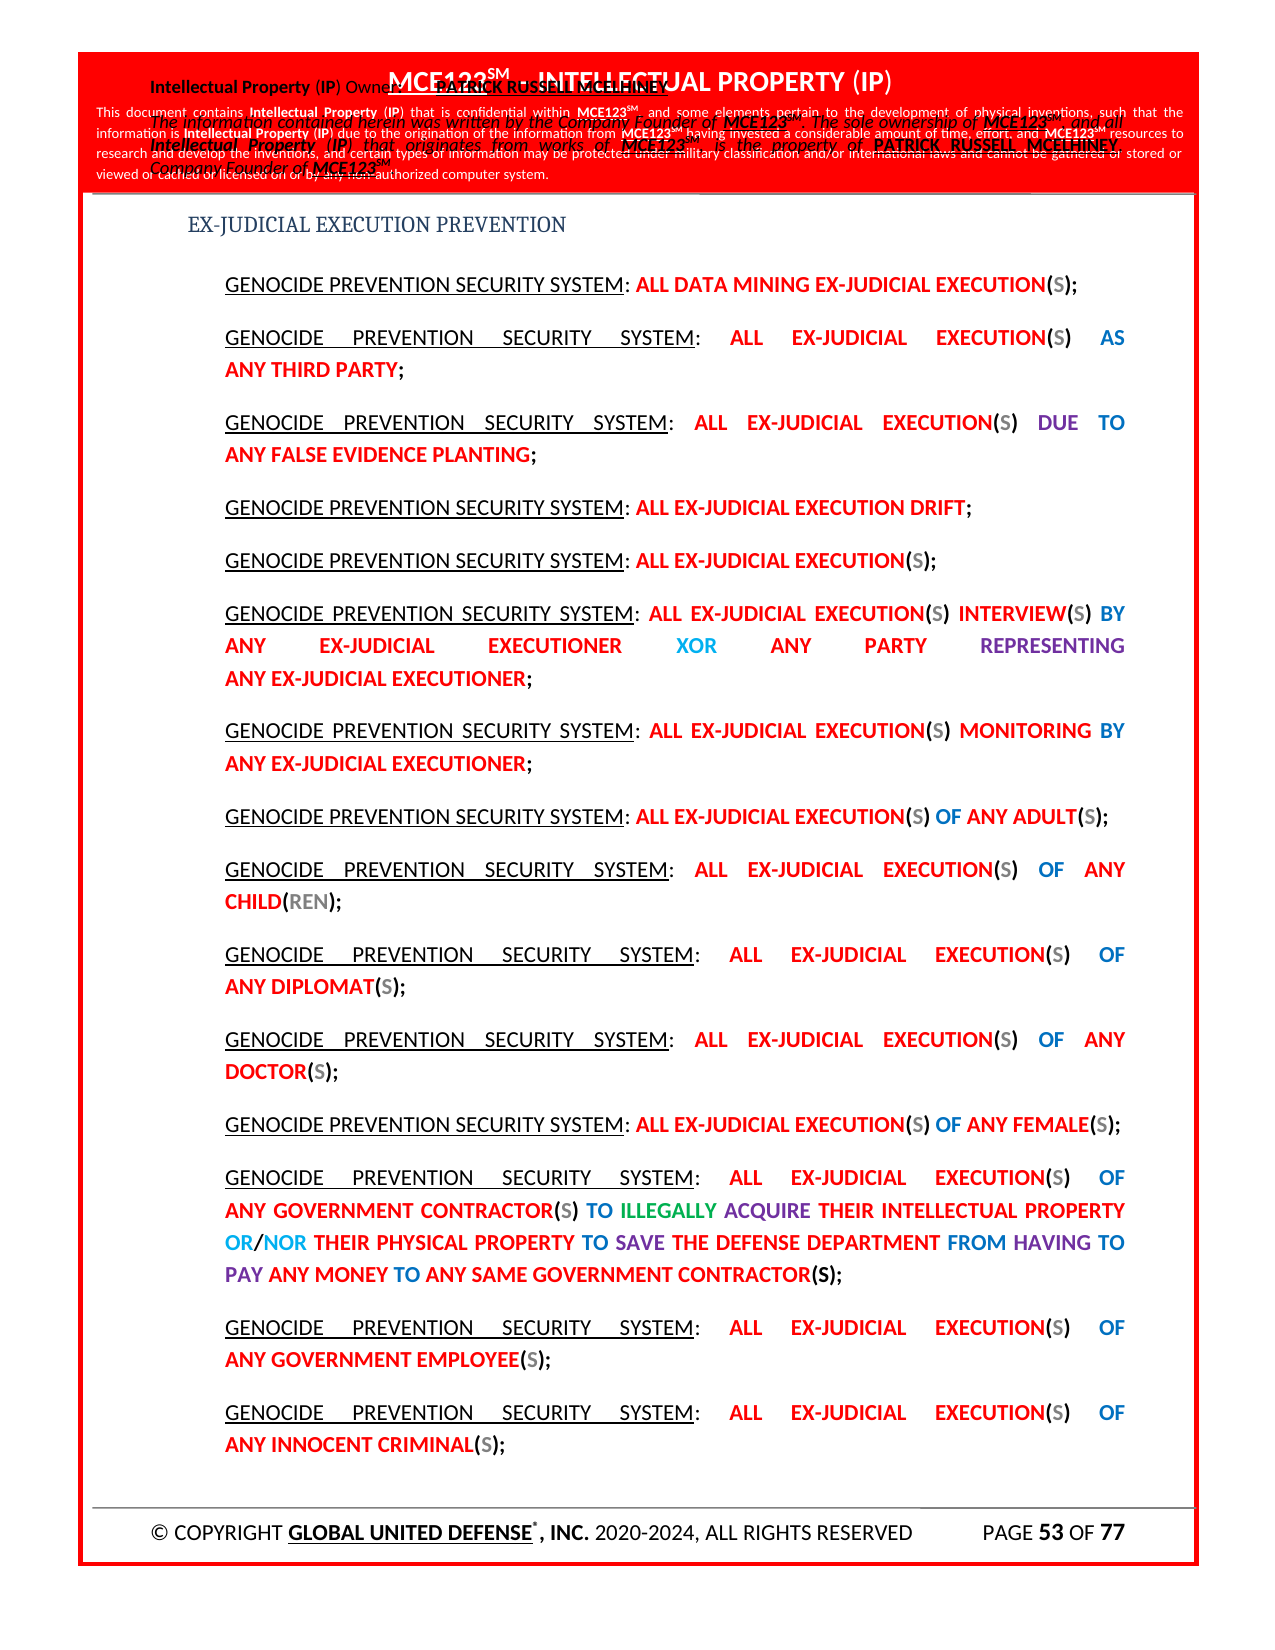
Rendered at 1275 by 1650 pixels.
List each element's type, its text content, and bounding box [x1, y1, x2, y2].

text GENOCIDE PREVENTION SECURITY SYSTEM: ALL EX-JUDICIAL EXECUTION(S) DUE TO ANY FALSE EVIDENCE PLANTING; [225, 408, 1125, 468]
text GENOCIDE PREVENTION SECURITY SYSTEM: ALL DATA MINING EX-JUDICIAL EXECUTION(S); [225, 270, 1125, 298]
text GENOCIDE PREVENTION SECURITY SYSTEM: ALL EX-JUDICIAL EXECUTION(S) MONITORING BY ANY EX-JUDICIAL EXECUTIONER; [225, 717, 1125, 777]
text GENOCIDE PREVENTION SECURITY SYSTEM: ALL EX-JUDICIAL EXECUTION(S); [225, 546, 1125, 574]
text GENOCIDE PREVENTION SECURITY SYSTEM: ALL EX-JUDICIAL EXECUTION(S) OF ANY GOVERNMENT CONTRACTOR(S) TO ILLEGALLY ACQUIRE THEIR INTELLECTUAL PROPERTY OR/NOR THEIR PHYSICAL PROPERTY TO SAVE THE DEFENSE DEPARTMENT FROM HAVING TO PAY ANY MONEY TO ANY SAME GOVERNMENT CONTRACTOR(S); [225, 1163, 1125, 1288]
subtitle EX-JUDICIAL EXECUTION PREVENTION [187, 212, 1125, 238]
text GENOCIDE PREVENTION SECURITY SYSTEM: ALL EX-JUDICIAL EXECUTION(S) OF ANY CHILD(REN); [225, 855, 1125, 915]
text GENOCIDE PREVENTION SECURITY SYSTEM: ALL EX-JUDICIAL EXECUTION(S) OF ANY DIPLOMAT(S); [225, 940, 1125, 1000]
text GENOCIDE PREVENTION SECURITY SYSTEM: ALL EX-JUDICIAL EXECUTION(S) OF ANY INNOCENT CRIMINAL(S); [225, 1398, 1125, 1458]
text GENOCIDE PREVENTION SECURITY SYSTEM: ALL EX-JUDICIAL EXECUTION(S) AS ANY THIRD PARTY; [225, 323, 1125, 383]
text GENOCIDE PREVENTION SECURITY SYSTEM: ALL EX-JUDICIAL EXECUTION(S) OF ANY GOVERNMENT EMPLOYEE(S); [225, 1313, 1125, 1373]
text GENOCIDE PREVENTION SECURITY SYSTEM: ALL EX-JUDICIAL EXECUTION(S) OF ANY DOCTOR(S); [225, 1025, 1125, 1086]
text GENOCIDE PREVENTION SECURITY SYSTEM: ALL EX-JUDICIAL EXECUTION DRIFT; [225, 493, 1125, 521]
text GENOCIDE PREVENTION SECURITY SYSTEM: ALL EX-JUDICIAL EXECUTION(S) INTERVIEW(S) BY ANY EX-JUDICIAL EXECUTIONER XOR ANY PARTY REPRESENTING ANY EX-JUDICIAL EXECUTIONER; [225, 599, 1125, 692]
text GENOCIDE PREVENTION SECURITY SYSTEM: ALL EX-JUDICIAL EXECUTION(S) OF ANY FEMALE(S); [225, 1111, 1125, 1138]
text GENOCIDE PREVENTION SECURITY SYSTEM: ALL EX-JUDICIAL EXECUTION(S) OF ANY ADULT(S); [225, 802, 1125, 830]
